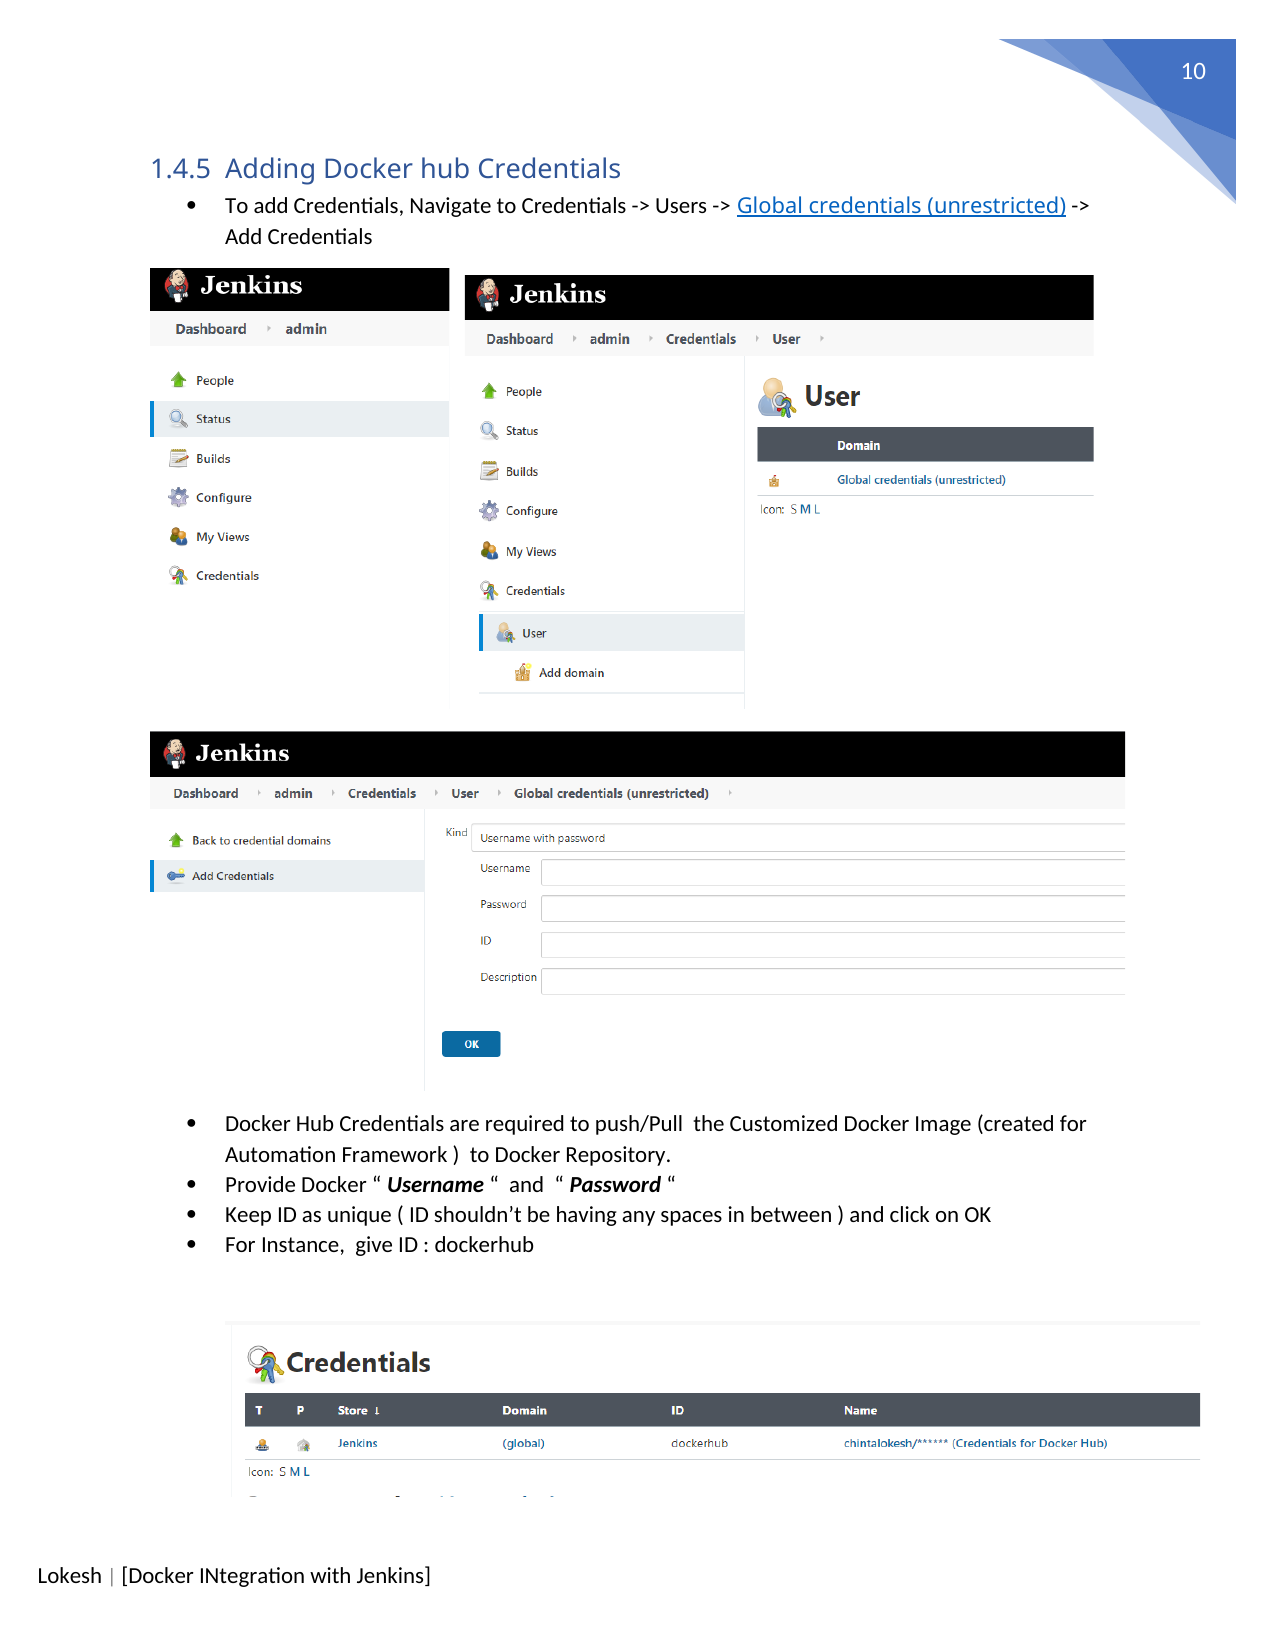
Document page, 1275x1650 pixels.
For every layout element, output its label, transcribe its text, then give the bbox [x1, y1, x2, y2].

picture [150, 268, 450, 709]
picture [225, 1321, 1200, 1497]
picture [997, 39, 1236, 205]
subtitle Adding Docker hub Credentials [150, 150, 1125, 187]
list Provide Docker “ Username “ and “ Password “ [187, 1170, 1125, 1198]
list To add Credentials, Navigate to Credentials -> Users -> Global credentials (unrestricted) -> Add Credentials [187, 190, 1125, 250]
list Keep ID as unique ( ID shouldn’t be having any spaces in between ) and click on OK [187, 1200, 1125, 1228]
list For Instance, give ID : dockerhub [187, 1230, 1125, 1258]
picture [464, 275, 1094, 709]
list Docker Hub Credentials are required to push/Pull the Customized Docker Image (created for Automation Framework ) to Docker Repository. [187, 1109, 1125, 1168]
picture [150, 727, 1125, 1091]
